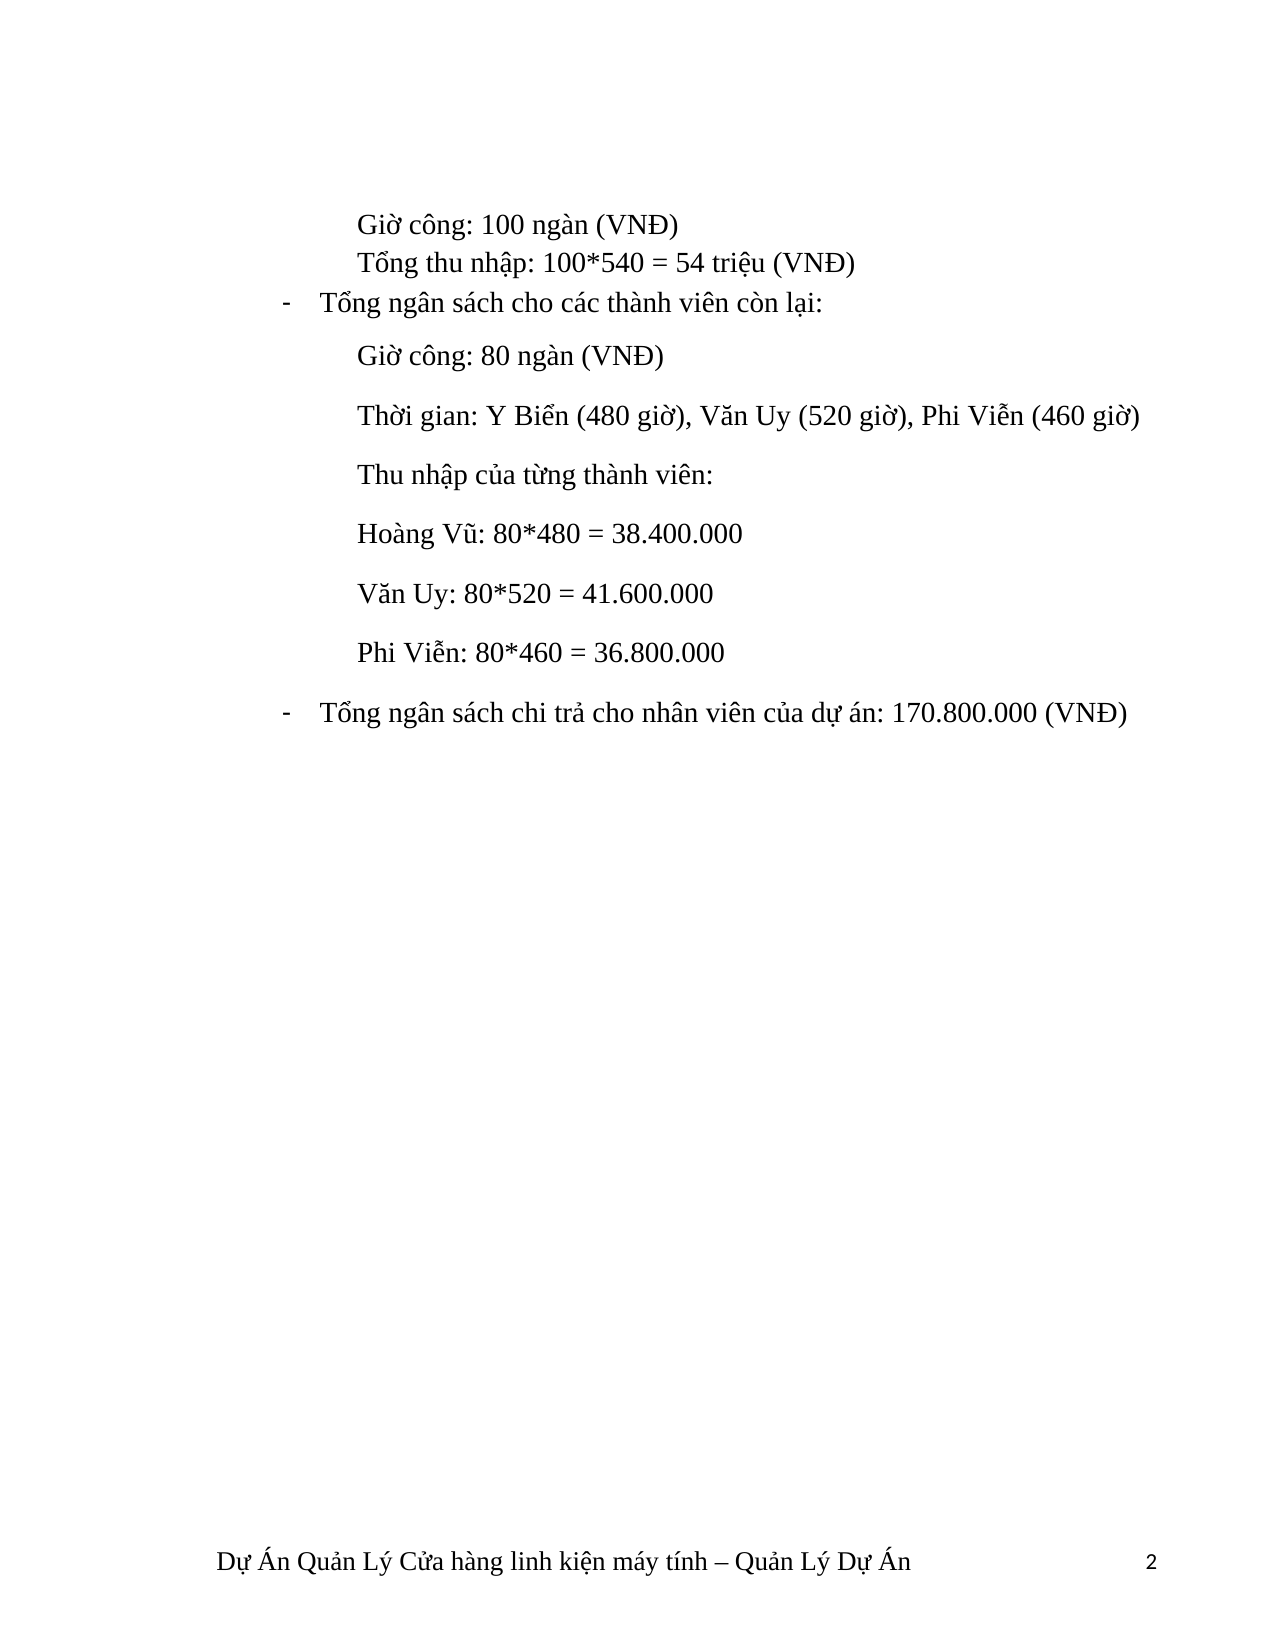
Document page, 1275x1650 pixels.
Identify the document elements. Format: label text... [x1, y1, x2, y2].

text Hoàng Vũ: 80*480 = 38.400.000 [357, 516, 1157, 550]
list Giờ công: 100 ngàn (VNĐ) [357, 207, 1157, 240]
text Thu nhập của từng thành viên: [357, 457, 1157, 491]
list Tổng ngân sách cho các thành viên còn lại: [282, 284, 1157, 319]
text Phi Viễn: 80*460 = 36.800.000 [357, 635, 1157, 669]
text Văn Uy: 80*520 = 41.600.000 [282, 576, 1157, 609]
list Tổng ngân sách chi trả cho nhân viên của dự án: 170.800.000 (VNĐ) [282, 694, 1157, 730]
text Giờ công: 80 ngàn (VNĐ) [357, 338, 1157, 372]
text Thời gian: Y Biển (480 giờ), Văn Uy (520 giờ), Phi Viễn (460 giờ) [357, 398, 1157, 431]
list Tổng thu nhập: 100*540 = 54 triệu (VNĐ) [357, 245, 1157, 279]
